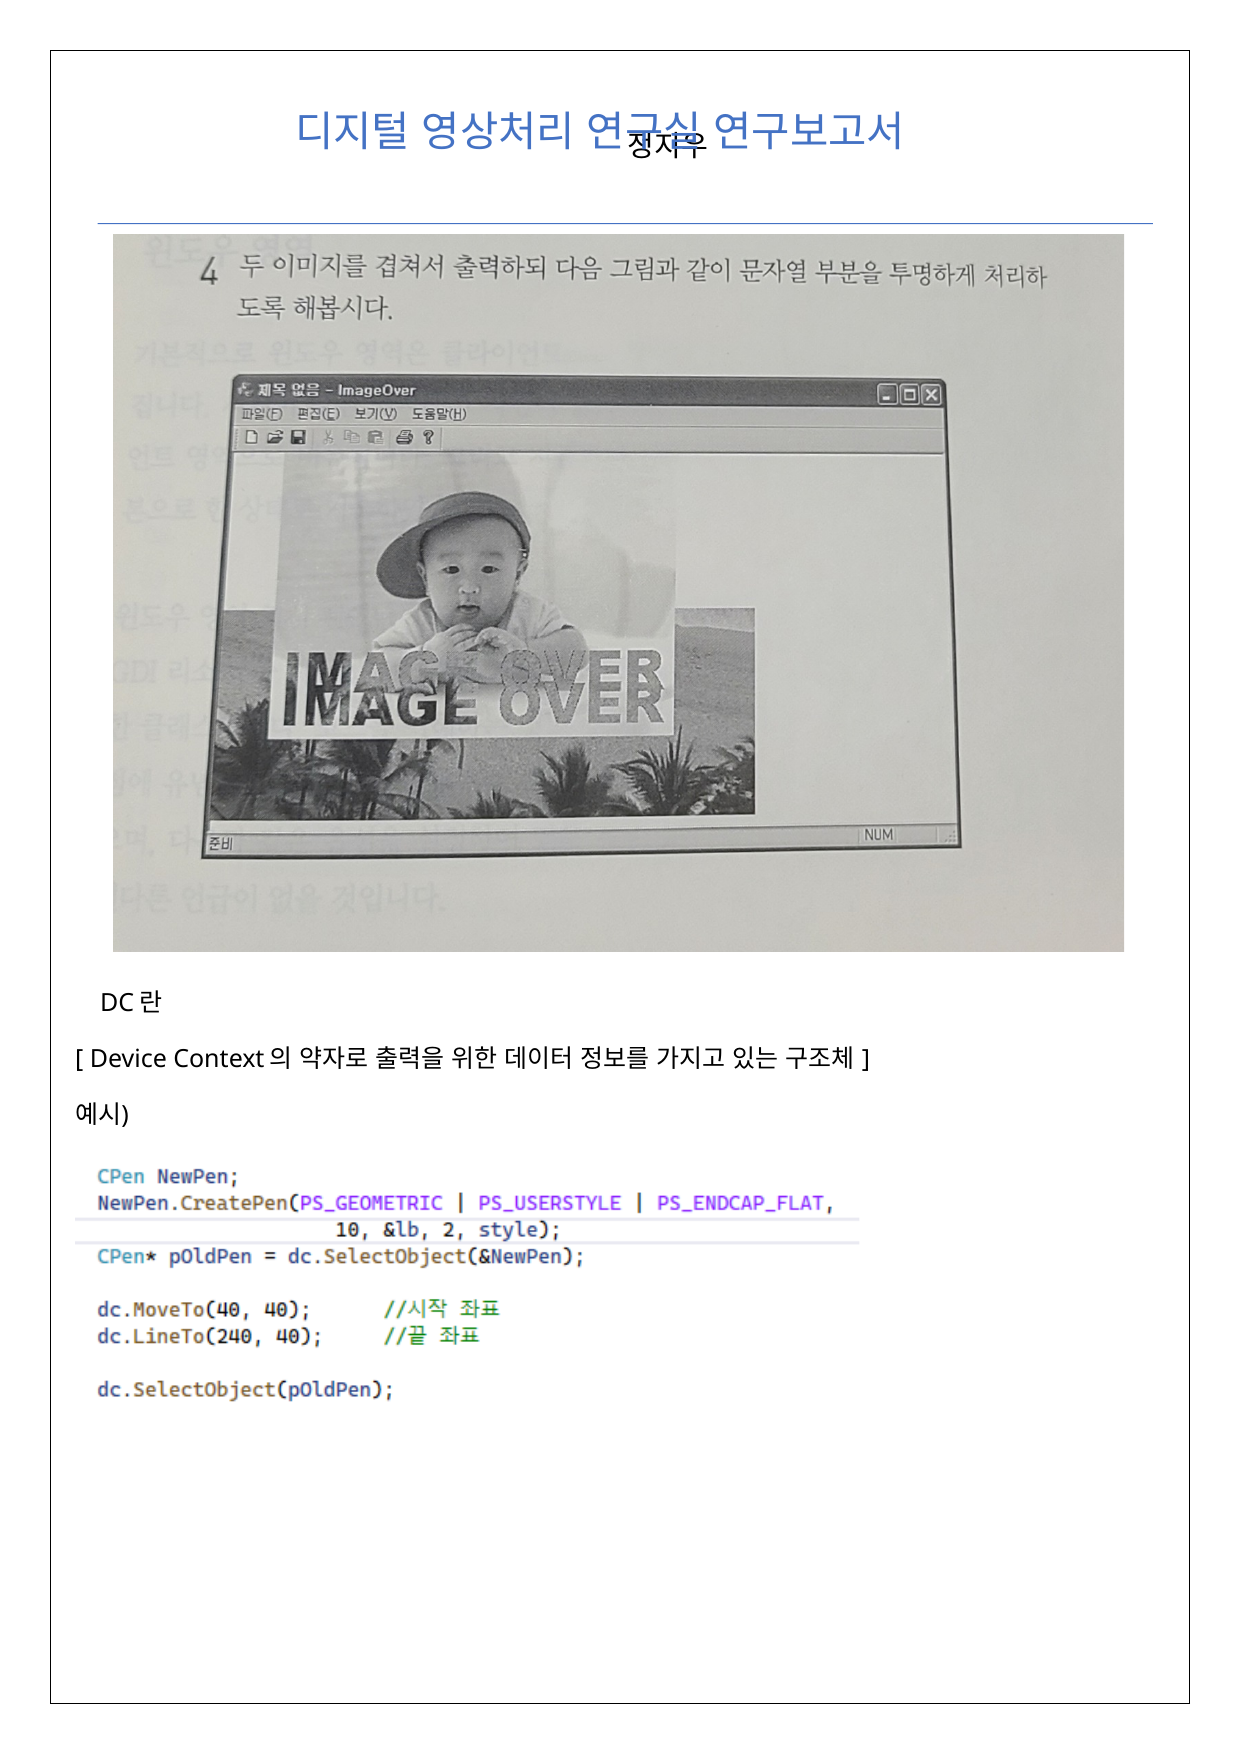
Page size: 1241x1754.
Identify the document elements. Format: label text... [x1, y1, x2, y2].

text [ Device Context의 약자로 출력을 위한 데이터 정보를 가지고 있는 구조체 ] [75, 1038, 1165, 1075]
picture [75, 1150, 860, 1414]
text 예시) [75, 1094, 1165, 1131]
text 정지우 [75, 122, 1165, 164]
picture [111, 234, 1123, 950]
